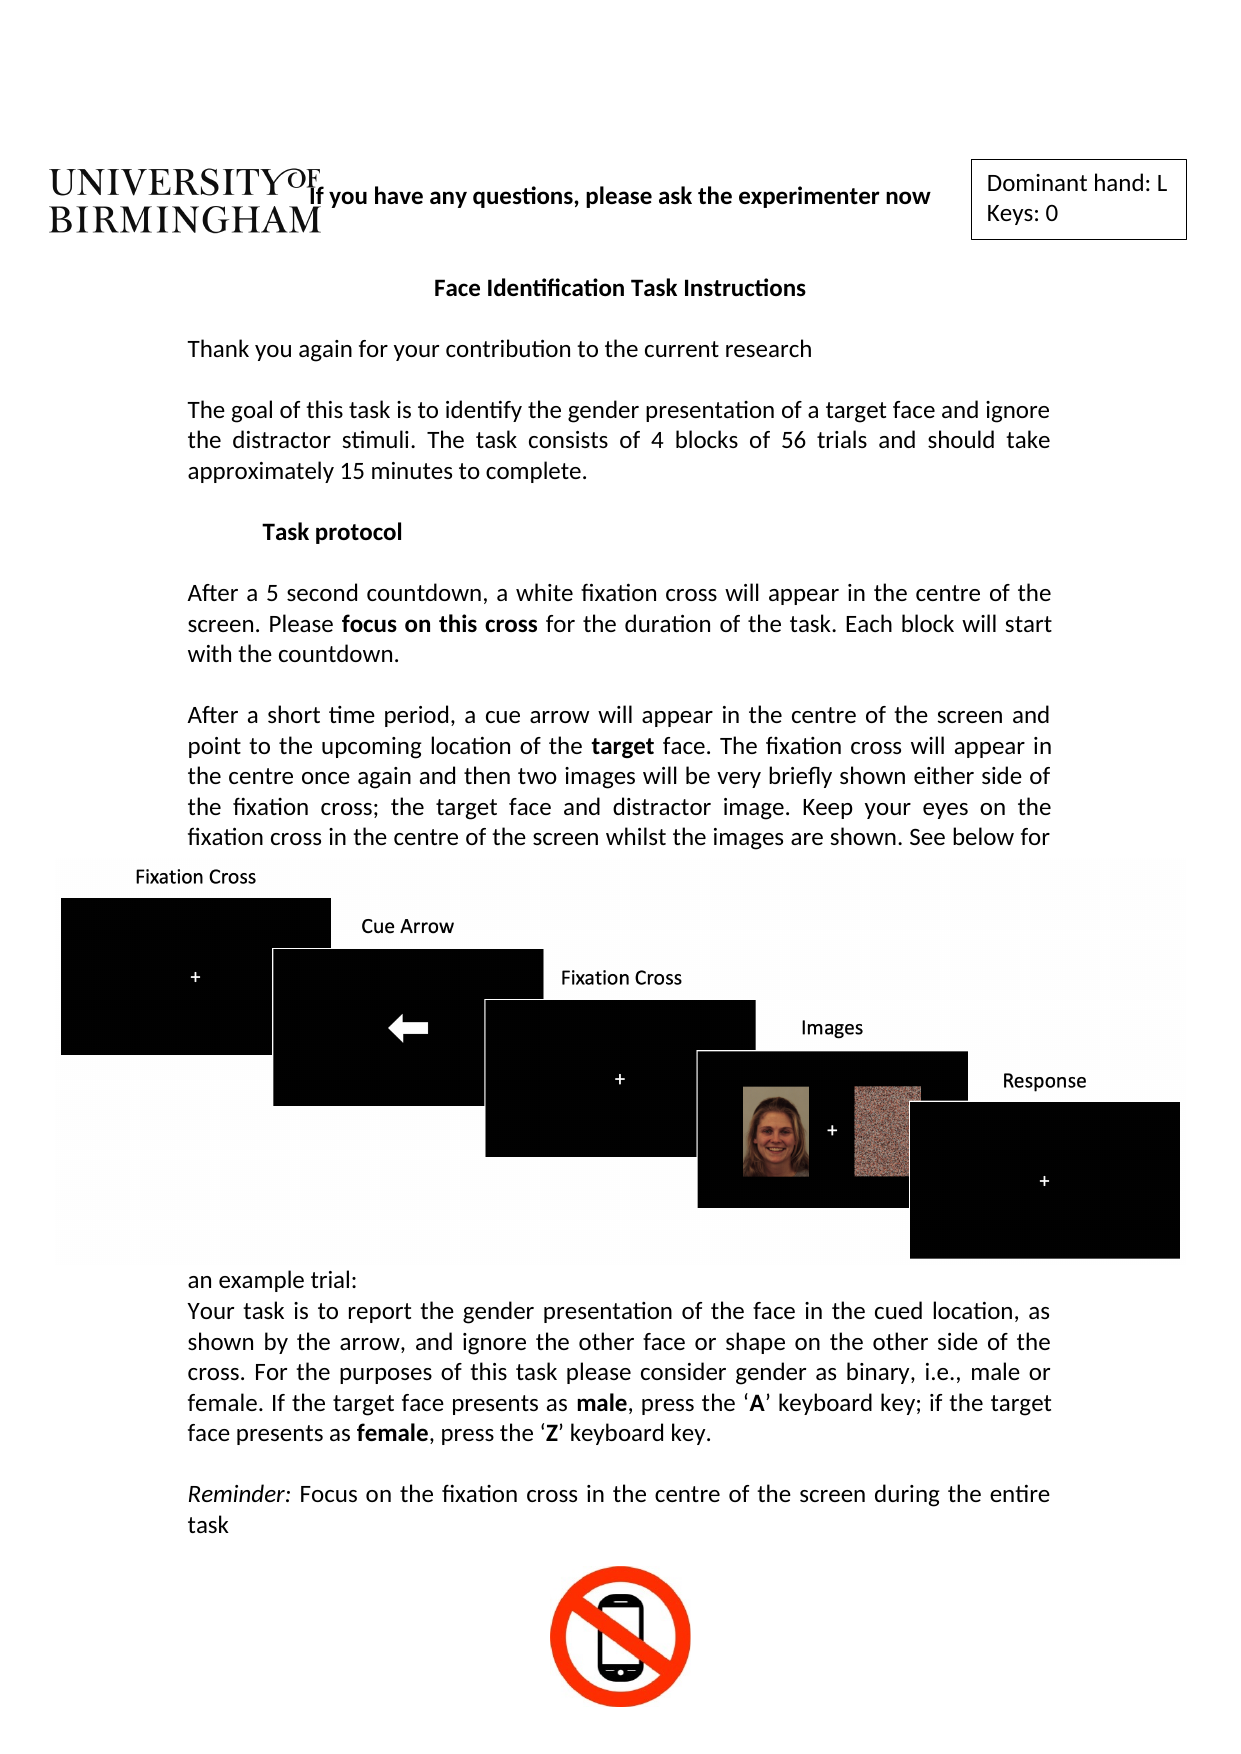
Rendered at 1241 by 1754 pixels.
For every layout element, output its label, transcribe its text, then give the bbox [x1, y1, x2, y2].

text Reminder: Focus on the fixation cross in the centre of the screen during the entire task [187, 1478, 1053, 1539]
text Thank you again for your contribution to the current research [187, 333, 1053, 364]
text After a 5 second countdown, a white fixation cross will appear in the centre of the screen. Please focus on this cross for the duration of the task. Each block will start with the countdown. [187, 577, 1053, 669]
text If you have any questions, please ask the experimenter now [187, 181, 971, 211]
text The goal of this task is to identify the gender presentation of a target face and ignore the distractor stimuli. The task consists of 4 blocks of 56 trials and should take approximately 15 minutes to complete. [187, 394, 1053, 486]
text Task protocol [187, 516, 1053, 547]
text Your task is to report the gender presentation of the face in the cued location, as shown by the arrow, and ignore the other face or shape on the other side of the cross. For the purposes of this task please consider gender as binary, i.e., male or female. If the target face presents as male, press the ‘A’ keyboard key; if the target face presents as female, press the ‘Z’ keyboard key. [187, 1295, 1053, 1448]
text Face Identification Task Instructions [187, 272, 1053, 303]
picture [550, 1566, 691, 1707]
picture [54, 858, 1186, 1265]
picture [38, 157, 329, 244]
text After a short time period, a cue arrow will appear in the centre of the screen and point to the upcoming location of the target face. The fixation cross will appear in the centre once again and then two images will be very briefly shown either side of the fixation cross; the target face and distractor image. Keep your eyes on the fixation cross in the centre of the screen whilst the images are shown. See below for an example trial: [187, 699, 1053, 858]
